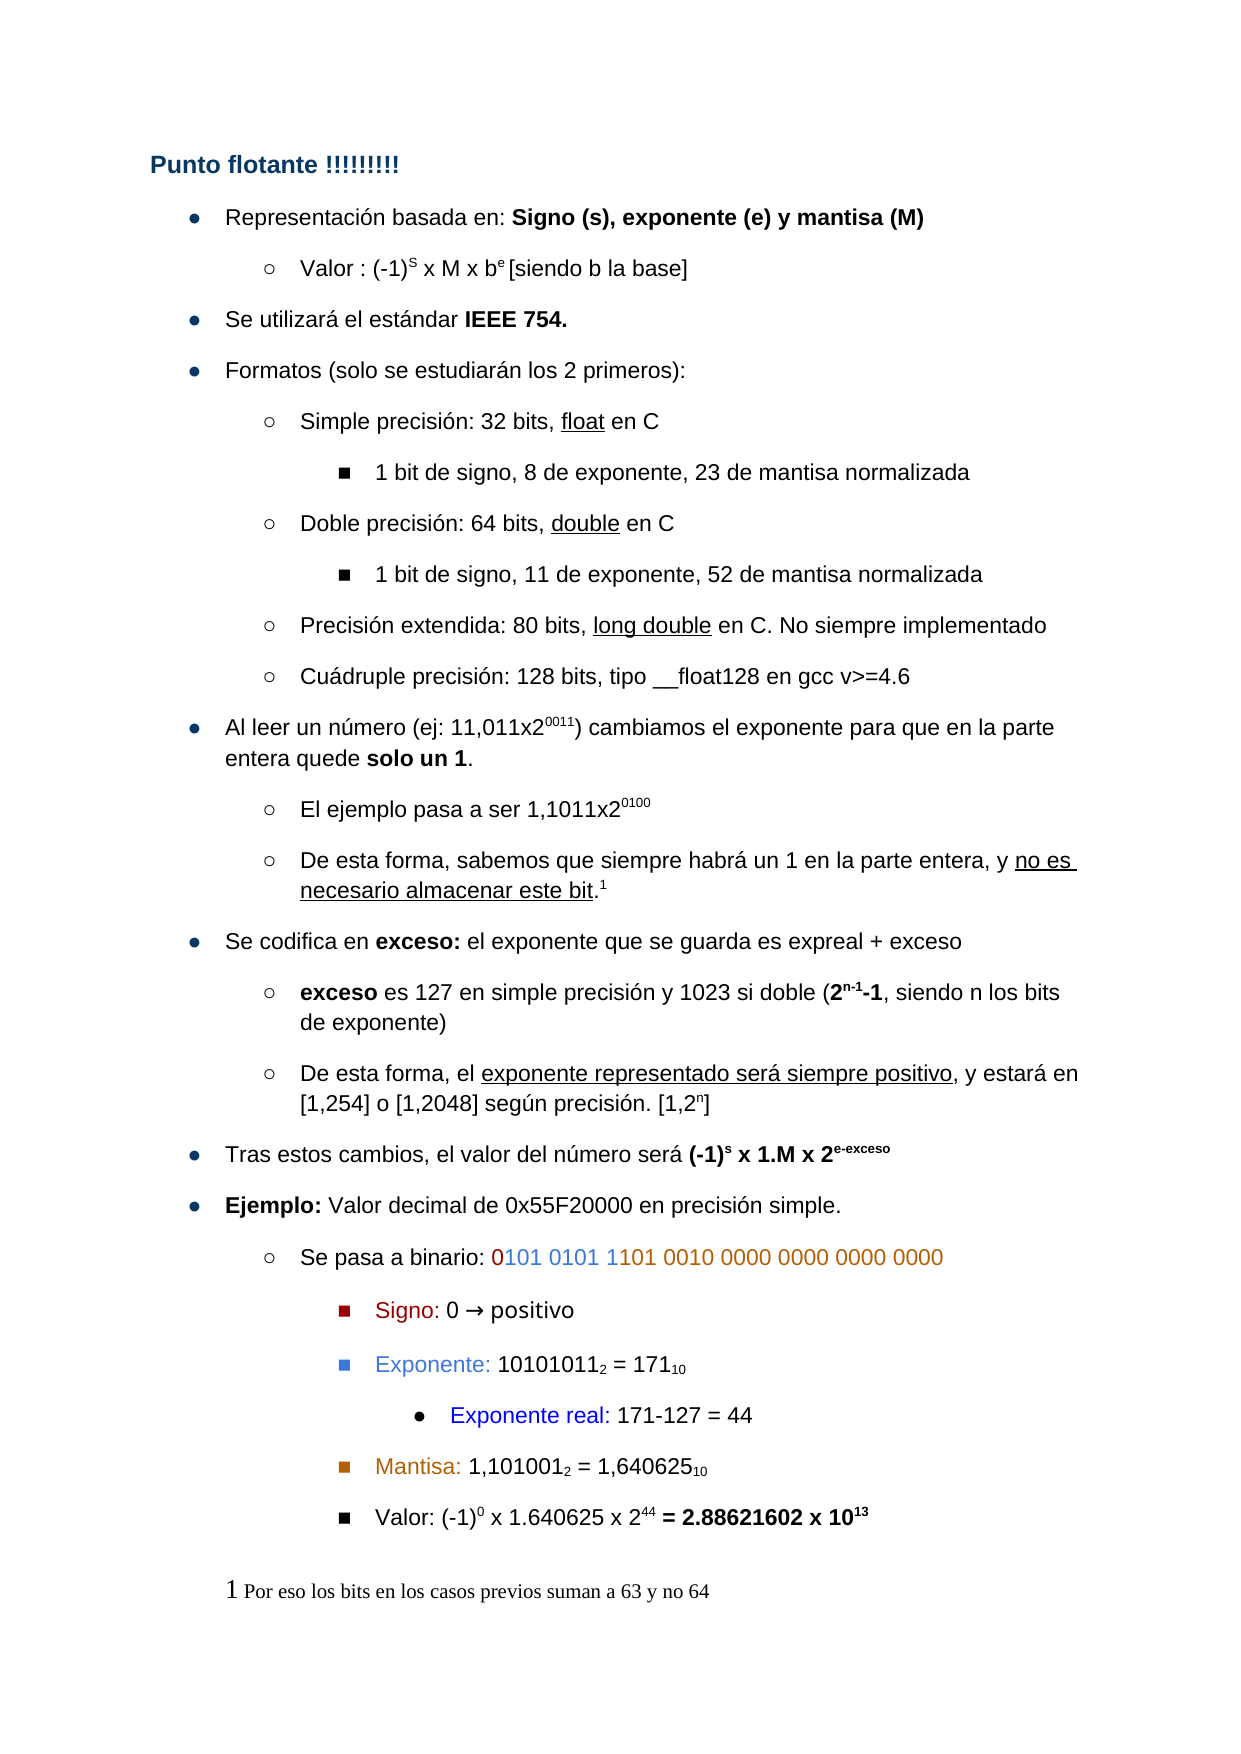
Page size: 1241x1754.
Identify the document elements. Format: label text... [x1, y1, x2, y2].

list De esta forma, el exponente representado será siempre positivo, y estará en [1,254] o [1,2048] según precisión. [1,2n] [262, 1060, 1090, 1117]
list Precisión extendida: 80 bits, long double en C. No siempre implementado [262, 612, 1090, 638]
list Se utilizará el estándar IEEE 754. [187, 306, 1090, 332]
list Doble precisión: 64 bits, double en C [262, 510, 1090, 536]
list Se pasa a binario: 0101 0101 1101 0010 0000 0000 0000 0000 [262, 1243, 1090, 1270]
list 1 bit de signo, 11 de exponente, 52 de mantisa normalizada [337, 561, 1090, 587]
list 1 bit de signo, 8 de exponente, 23 de mantisa normalizada [337, 459, 1090, 485]
list Mantisa: 1,1010012 = 1,64062510 [337, 1453, 1090, 1480]
list Ejemplo: Valor decimal de 0x55F20000 en precisión simple. [187, 1192, 1090, 1219]
list Exponente: 101010112 = 17110 [337, 1351, 1090, 1378]
text Punto flotante !!!!!!!!! [150, 150, 1090, 179]
list Tras estos cambios, el valor del número será (-1)s x 1.M x 2e-exceso [187, 1141, 1090, 1168]
list exceso es 127 en simple precisión y 1023 si doble (2n-1-1, siendo n los bits de exponente) [262, 979, 1090, 1035]
list Valor : (-1)S x M x be [siendo b la base] [262, 255, 1090, 281]
list Simple precisión: 32 bits, float en C [262, 408, 1090, 434]
list Formatos (solo se estudiarán los 2 primeros): [187, 357, 1090, 383]
list El ejemplo pasa a ser 1,1011x20100 [262, 796, 1090, 822]
list Signo: 0 → positivo [337, 1294, 1090, 1326]
list De esta forma, sabemos que siempre habrá un 1 en la parte entera, y no es necesario almacenar este bit. [262, 847, 1090, 903]
list Se codifica en exceso: el exponente que se guarda es expreal + exceso [187, 928, 1090, 954]
list Exponente real: 171-127 = 44 [412, 1402, 1090, 1429]
list Al leer un número (ej: 11,011x20011) cambiamos el exponente para que en la parte entera quede solo un 1. [187, 714, 1090, 771]
list Cuádruple precisión: 128 bits, tipo __float128 en gcc v>=4.6 [262, 663, 1090, 689]
list Valor: (-1)0 x 1.640625 x 244 = 2.88621602 x 1013 [337, 1504, 1090, 1531]
list Representación basada en: Signo (s), exponente (e) y mantisa (M) [187, 204, 1090, 230]
